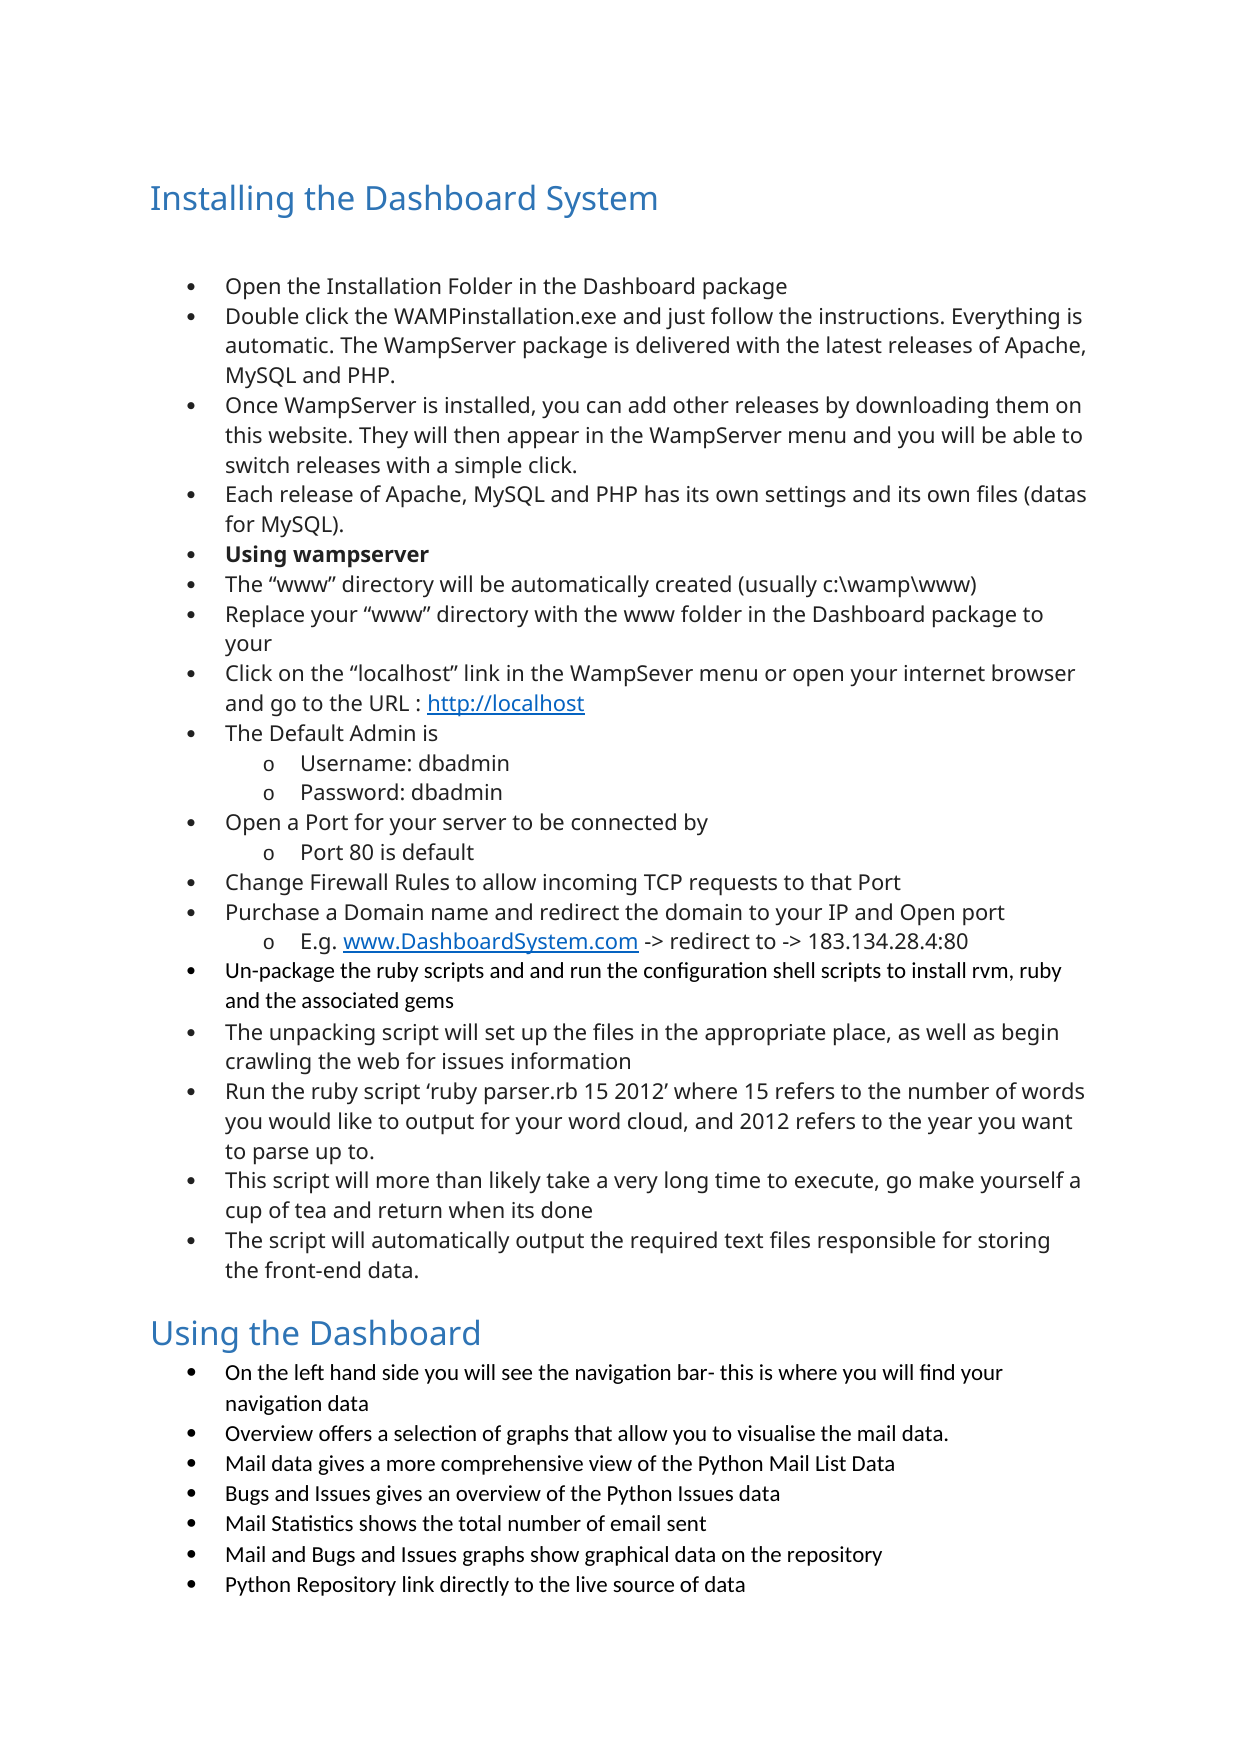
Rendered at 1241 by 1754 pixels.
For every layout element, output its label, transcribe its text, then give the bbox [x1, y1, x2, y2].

list The script will automatically output the required text files responsible for storing the front-end data. [187, 1225, 1090, 1284]
subtitle Using the Dashboard [150, 1309, 1090, 1355]
list Change Firewall Rules to allow incoming TCP requests to that Port [187, 867, 1090, 896]
list Overview offers a selection of graphs that allow you to visualise the mail data. [187, 1419, 1090, 1447]
list Bugs and Issues gives an overview of the Python Issues data [187, 1479, 1090, 1507]
list Open a Port for your server to be connected by [187, 807, 1090, 837]
list Run the ruby script ‘ruby parser.rb 15 2012’ where 15 refers to the number of words you would like to output for your word cloud, and 2012 refers to the year you want to parse up to. [187, 1076, 1090, 1165]
list Once WampServer is installed, you can add other releases by downloading them on this website. They will then appear in the WampServer menu and you will be able to switch releases with a simple click. [187, 390, 1090, 479]
list Mail Statistics shows the total number of email sent [187, 1509, 1090, 1538]
list E.g. www.DashboardSystem.com -> redirect to -> 183.134.28.4:80 [262, 926, 1090, 956]
subtitle Installing the Dashboard System [150, 175, 1090, 220]
list Click on the “localhost” link in the WampSever menu or open your internet browser and go to the URL : http://localhost [187, 658, 1090, 718]
list Password: dbadmin [262, 777, 1090, 807]
list Port 80 is default [262, 837, 1090, 867]
list Mail data gives a more comprehensive view of the Python Mail List Data [187, 1449, 1090, 1477]
list Open the Installation Folder in the Dashboard package [187, 271, 1090, 301]
list Using wampserver [187, 539, 1090, 569]
list The Default Admin is [187, 718, 1090, 747]
list Double click the WAMPinstallation.exe and just follow the instructions. Everything is automatic. The WampServer package is delivered with the latest releases of Apache, MySQL and PHP. [187, 301, 1090, 390]
list Purchase a Domain name and redirect the domain to your IP and Open port [187, 896, 1090, 926]
list The “www” directory will be automatically created (usually c:\wamp\www) [187, 569, 1090, 598]
list Replace your “www” directory with the www folder in the Dashboard package to your [187, 598, 1090, 658]
list On the left hand side you will see the navigation bar- this is where you will find your navigation data [187, 1358, 1090, 1417]
list Each release of Apache, MySQL and PHP has its own settings and its own files (datas for MySQL). [187, 479, 1090, 539]
list Mail and Bugs and Issues graphs show graphical data on the repository [187, 1540, 1090, 1568]
list Python Repository link directly to the live source of data [187, 1570, 1090, 1598]
list Username: dbadmin [262, 747, 1090, 777]
list Un-package the ruby scripts and and run the configuration shell scripts to install rvm, ruby and the associated gems [187, 956, 1090, 1014]
list This script will more than likely take a very long time to execute, go make yourself a cup of tea and return when its done [187, 1165, 1090, 1225]
list The unpacking script will set up the files in the appropriate place, as well as begin crawling the web for issues information [187, 1016, 1090, 1076]
